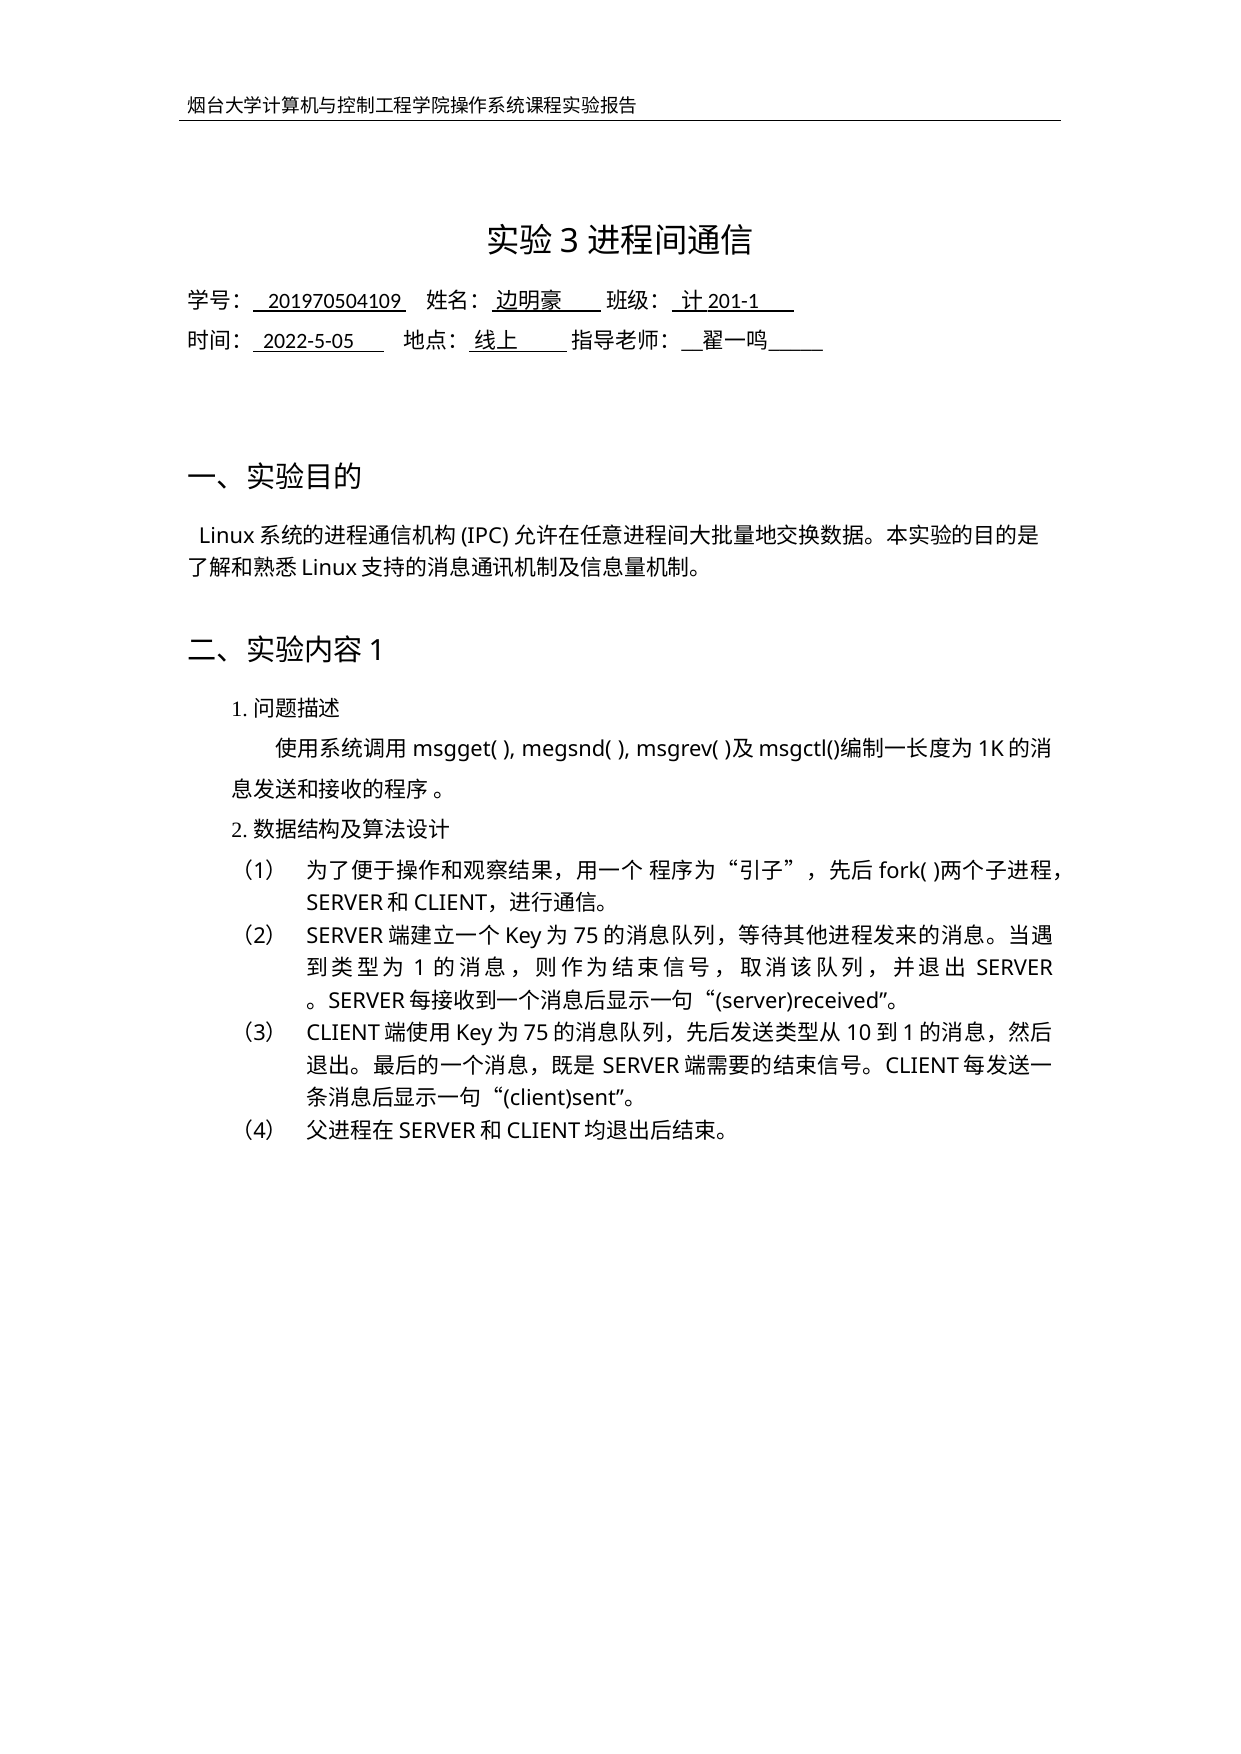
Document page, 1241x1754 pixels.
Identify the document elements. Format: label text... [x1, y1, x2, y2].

list 为了便于操作和观察结果，用一个 程序为“引子”，先后fork( )两个子进程，SERVER和CLIENT，进行通信。 [231, 852, 1053, 917]
text 实验3 进程间通信 [187, 206, 1053, 271]
list 父进程在 SERVER和 CLIENT均退出后结束。 [231, 1112, 1053, 1145]
text 2. 数据结构及算法设计 [187, 812, 1053, 844]
text 使用系统调用msgget( ), megsnd( ), msgrev( )及msgctl()编制一长度为1K的消息发送和接收的程序 。 [231, 731, 1053, 804]
text 时间： 2022-5-05 地点： 线上 指导老师：__翟一鸣_____ [187, 323, 1053, 356]
text 一、实验目的 [187, 442, 1053, 507]
text 学号： 201970504109 姓名： 边明豪 班级： 计201-1 [187, 283, 1053, 315]
text Linux系统的进程通信机构 (IPC) 允许在任意进程间大批量地交换数据。本实验的目的是了解和熟悉Linux支持的消息通讯机制及信息量机制。 [187, 517, 1053, 582]
text 1. 问题描述 [187, 690, 1053, 723]
list CLIENT端使用Key为75的消息队列，先后发送类型从10到1的消息，然后退出。最后的一个消息，既是 SERVER端需要的结束信号。CLIENT每发送一条消息后显示一句“(client)sent”。 [231, 1015, 1053, 1112]
list SERVER端建立一个Key为75的消息队列，等待其他进程发来的消息。当遇到类型为1的消息，则作为结束信号，取消该队列，并退出SERVER 。SERVER每接收到一个消息后显示一句“(server)received”。 [231, 917, 1053, 1015]
text 二、实验内容1 [187, 615, 1053, 680]
